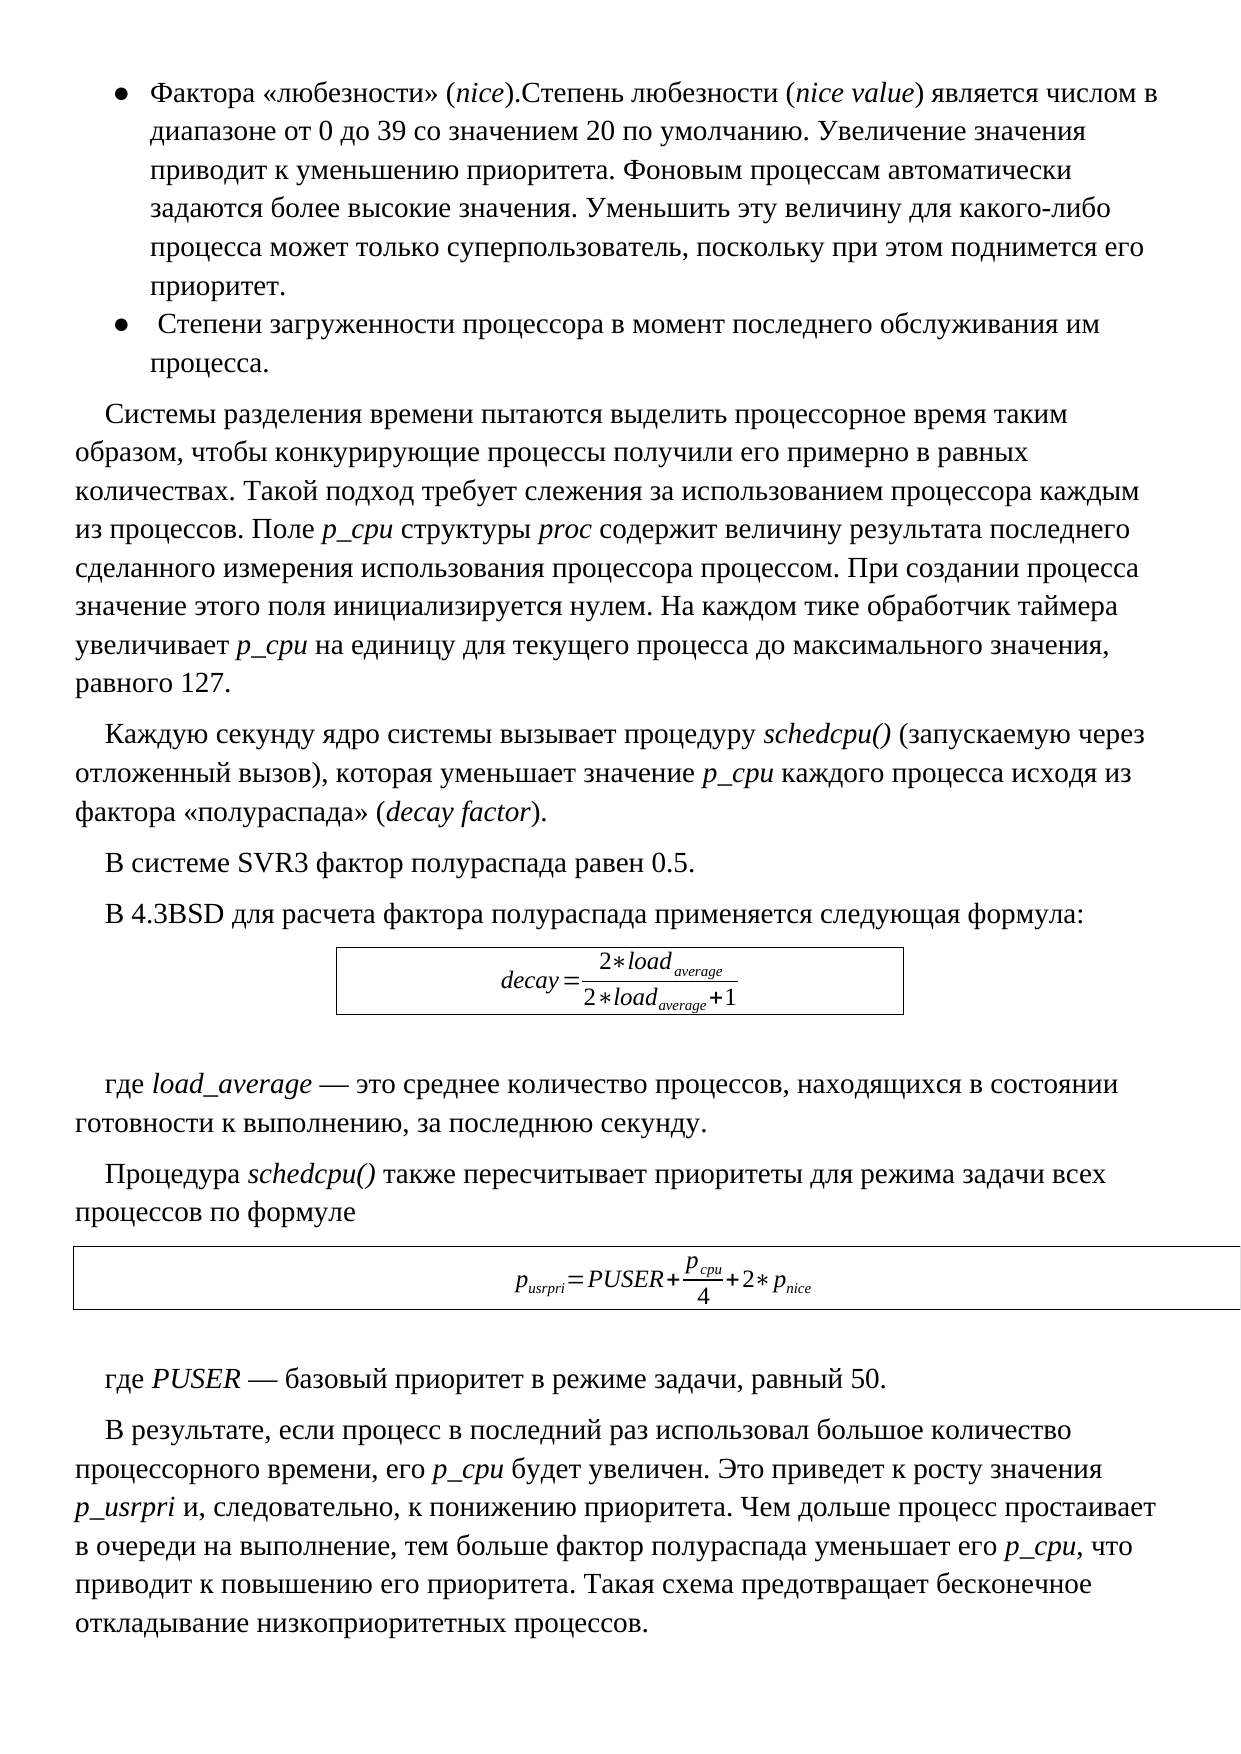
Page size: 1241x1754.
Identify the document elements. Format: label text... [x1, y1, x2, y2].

text В 4.3BSD для расчета фактора полураспада применяется следующая формула: [75, 896, 1165, 929]
text Системы разделения времени пытаются выделить процессорное время таким образом, чтобы конкурирующие процессы получили его примерно в равных количествах. Такой подход требует слежения за использованием процессора каждым из процессов. Поле р_срu структуры рrос содержит величину результата последнего сделанного измерения использования процессора процессом. При создании процесса значение этого поля инициализируется нулем. На каждом тике обработчик таймера увеличивает р_срu на единицу для текущего процесса до максимального значения, равного 127. [75, 396, 1165, 699]
text Каждую секунду ядро системы вызывает процедуру schedcpu() (запускаемую через отложенный вызов), которая уменьшает значение р_срu каждого процесса исходя из фактора «полураспада» (decay factor). [75, 717, 1165, 827]
text В результате, если процесс в последний раз использовал большое количество процессорного времени, его р_срu будет увеличен. Это приведет к росту значения p_usrpri и, следовательно, к понижению приоритета. Чем дольше процесс простаивает в очереди на выполнение, тем больше фактор полураспада уменьшает его р_сри, что приводит к повышению его приоритета. Такая схема предотвращает бесконечное откладывание низкоприоритетных процессов. [75, 1412, 1165, 1639]
table_header [74, 1247, 1240, 1309]
list Фактора «любезности» (nice).Степень любезности (nice value) является числом в диапазоне от 0 до 39 со значением 20 по умолчанию. Увеличение значения приводит к уменьшению приоритета. Фоновым процессам автоматически задаются более высокие значения. Уменьшить эту величину для какого-либо процесса может только суперпользователь, поскольку при этом поднимется его приоритет. [112, 75, 1165, 301]
text В системе SVR3 фактор полураспада равен 0.5. [75, 845, 1165, 878]
text где load_average — это среднее количество процессов, находящихся в состоянии готовности к выполнению, за последнюю секунду. [75, 1066, 1165, 1138]
text Процедура schedcpu() также пересчитывает приоритеты для режима задачи всех процессов по формуле [75, 1156, 1165, 1228]
list Степени загруженности процессора в момент последнего обслуживания им процесса. [112, 306, 1165, 378]
table_header [337, 948, 903, 1014]
text где PUSER — базовый приоритет в режиме задачи, равный 50. [75, 1361, 1165, 1395]
